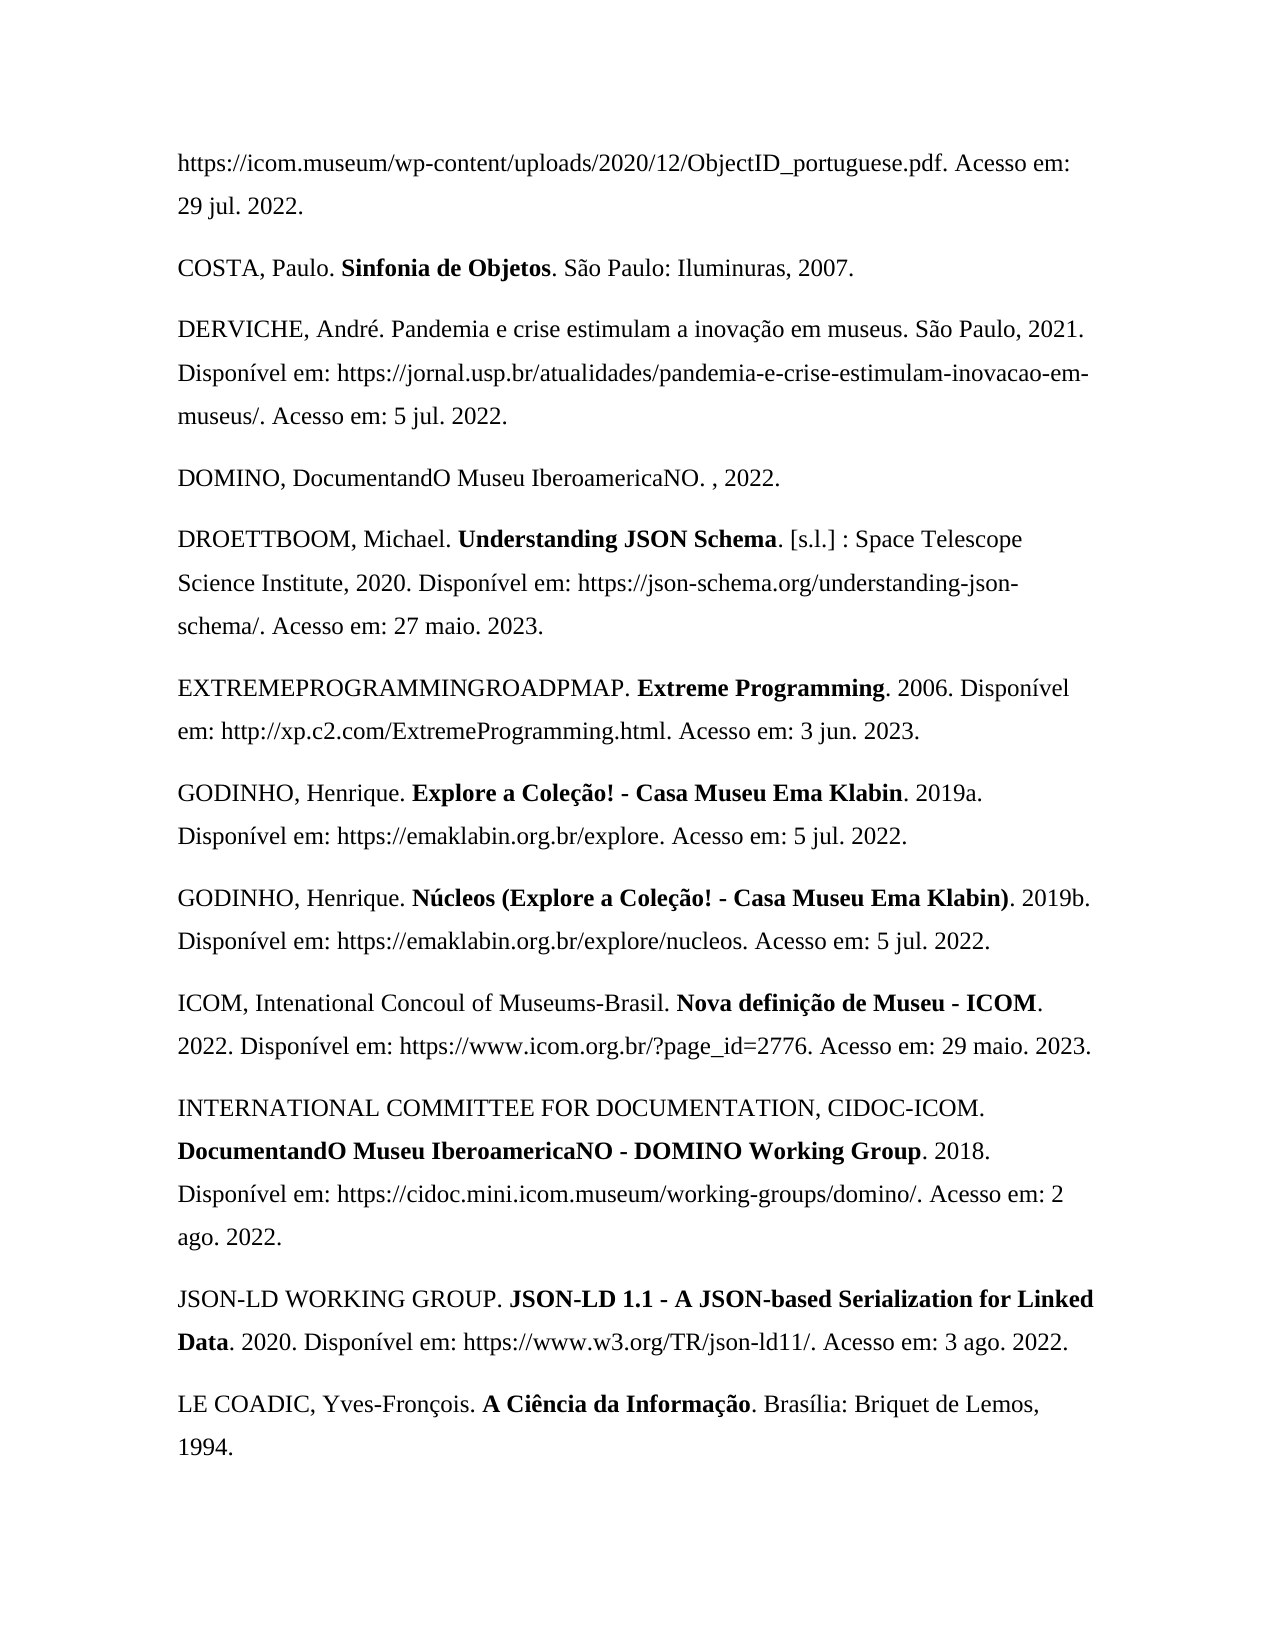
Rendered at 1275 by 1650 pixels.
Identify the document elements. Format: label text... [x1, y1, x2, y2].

text GODINHO, Henrique. Explore a Coleção! - Casa Museu Ema Klabin. 2019a. Disponível em: https://emaklabin.org.br/explore. Acesso em: 5 jul. 2022. [177, 778, 1098, 849]
text DOMINO, DocumentandO Museu IberoamericaNO. , 2022. [177, 463, 1098, 491]
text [177, 148, 1098, 219]
text GODINHO, Henrique. Núcleos (Explore a Coleção! - Casa Museu Ema Klabin). 2019b. Disponível em: https://emaklabin.org.br/explore/nucleos. Acesso em: 5 jul. 2022. [177, 883, 1098, 954]
text DERVICHE, André. Pandemia e crise estimulam a inovação em museus. São Paulo, 2021. Disponível em: https://jornal.usp.br/atualidades/pandemia-e-crise-estimulam-inovacao-em-museus/. Acesso em: 5 jul. 2022. [177, 314, 1098, 429]
text JSON-LD WORKING GROUP. JSON-LD 1.1 - A JSON-based Serialization for Linked Data. 2020. Disponível em: https://www.w3.org/TR/json-ld11/. Acesso em: 3 ago. 2022. [177, 1284, 1098, 1356]
text INTERNATIONAL COMMITTEE FOR DOCUMENTATION, CIDOC-ICOM. DocumentandO Museu IberoamericaNO - DOMINO Working Group. 2018. Disponível em: https://cidoc.mini.icom.museum/working-groups/domino/. Acesso em: 2 ago. 2022. [177, 1093, 1098, 1251]
text ICOM, Intenational Concoul of Museums-Brasil. Nova definição de Museu - ICOM. 2022. Disponível em: https://www.icom.org.br/?page_id=2776. Acesso em: 29 maio. 2023. [177, 988, 1098, 1059]
text EXTREMEPROGRAMMINGROADPMAP. Extreme Programming. 2006. Disponível em: http://xp.c2.com/ExtremeProgramming.html. Acesso em: 3 jun. 2023. [177, 673, 1098, 744]
text DROETTBOOM, Michael. Understanding JSON Schema. [s.l.] : Space Telescope Science Institute, 2020. Disponível em: https://json-schema.org/understanding-json-schema/. Acesso em: 27 maio. 2023. [177, 524, 1098, 639]
text COSTA, Paulo. Sinfonia de Objetos. São Paulo: Iluminuras, 2007. [177, 253, 1098, 281]
text LE COADIC, Yves-Fronçois. A Ciência da Informação. Brasília: Briquet de Lemos, 1994. [177, 1389, 1098, 1461]
